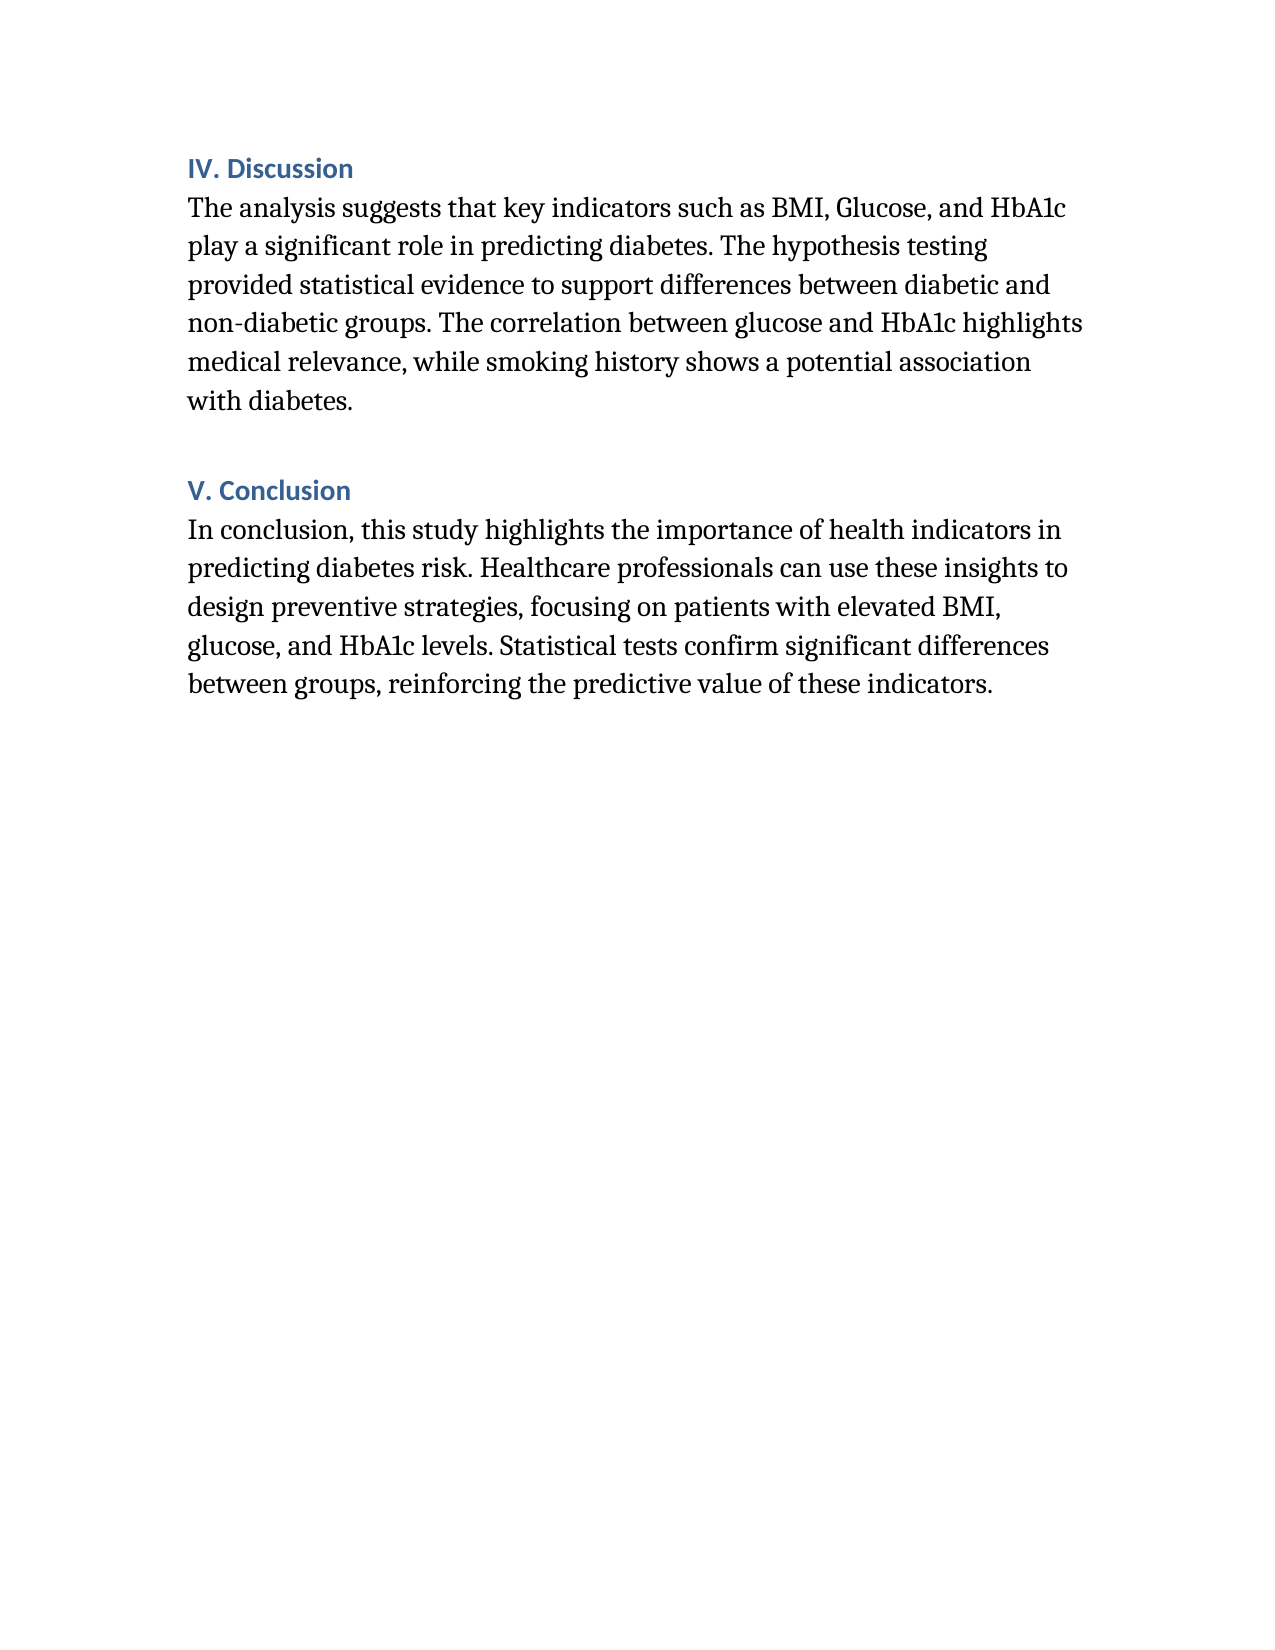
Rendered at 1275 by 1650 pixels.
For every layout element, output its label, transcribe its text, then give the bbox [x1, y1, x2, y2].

subtitle V. Conclusion [187, 472, 1087, 508]
text The analysis suggests that key indicators such as BMI, Glucose, and HbA1c play a significant role in predicting diabetes. The hypothesis testing provided statistical evidence to support differences between diabetic and non-diabetic groups. The correlation between glucose and HbA1c highlights medical relevance, while smoking history shows a potential association with diabetes. [187, 191, 1087, 417]
text In conclusion, this study highlights the importance of health indicators in predicting diabetes risk. Healthcare professionals can use these insights to design preventive strategies, focusing on patients with elevated BMI, glucose, and HbA1c levels. Statistical tests confirm significant differences between groups, reinforcing the predictive value of these indicators. [187, 513, 1087, 701]
subtitle IV. Discussion [187, 150, 1087, 186]
